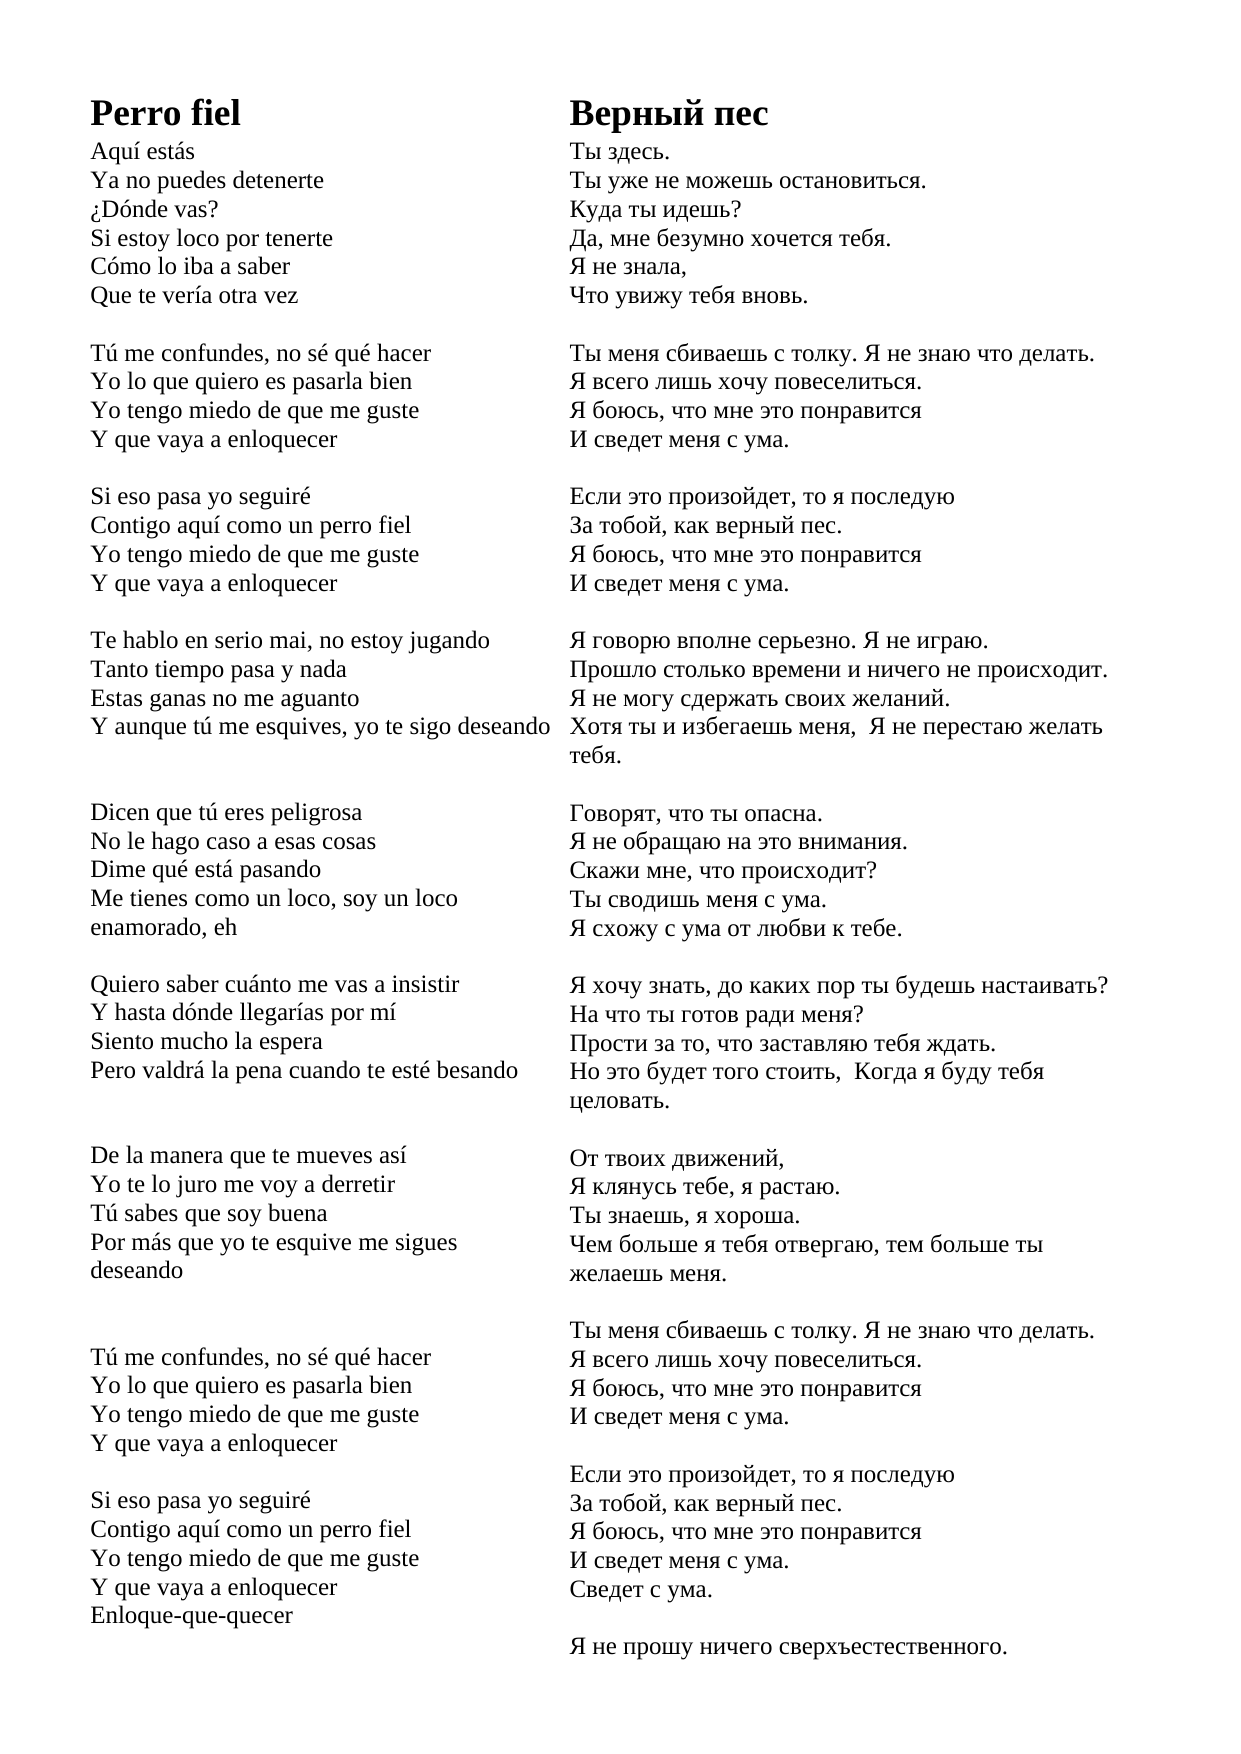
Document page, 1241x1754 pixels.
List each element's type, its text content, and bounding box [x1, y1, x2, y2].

table_header Perro fiel [89, 89, 568, 135]
table_header Верный пес [568, 89, 1122, 135]
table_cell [568, 135, 1122, 1662]
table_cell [89, 135, 568, 1662]
